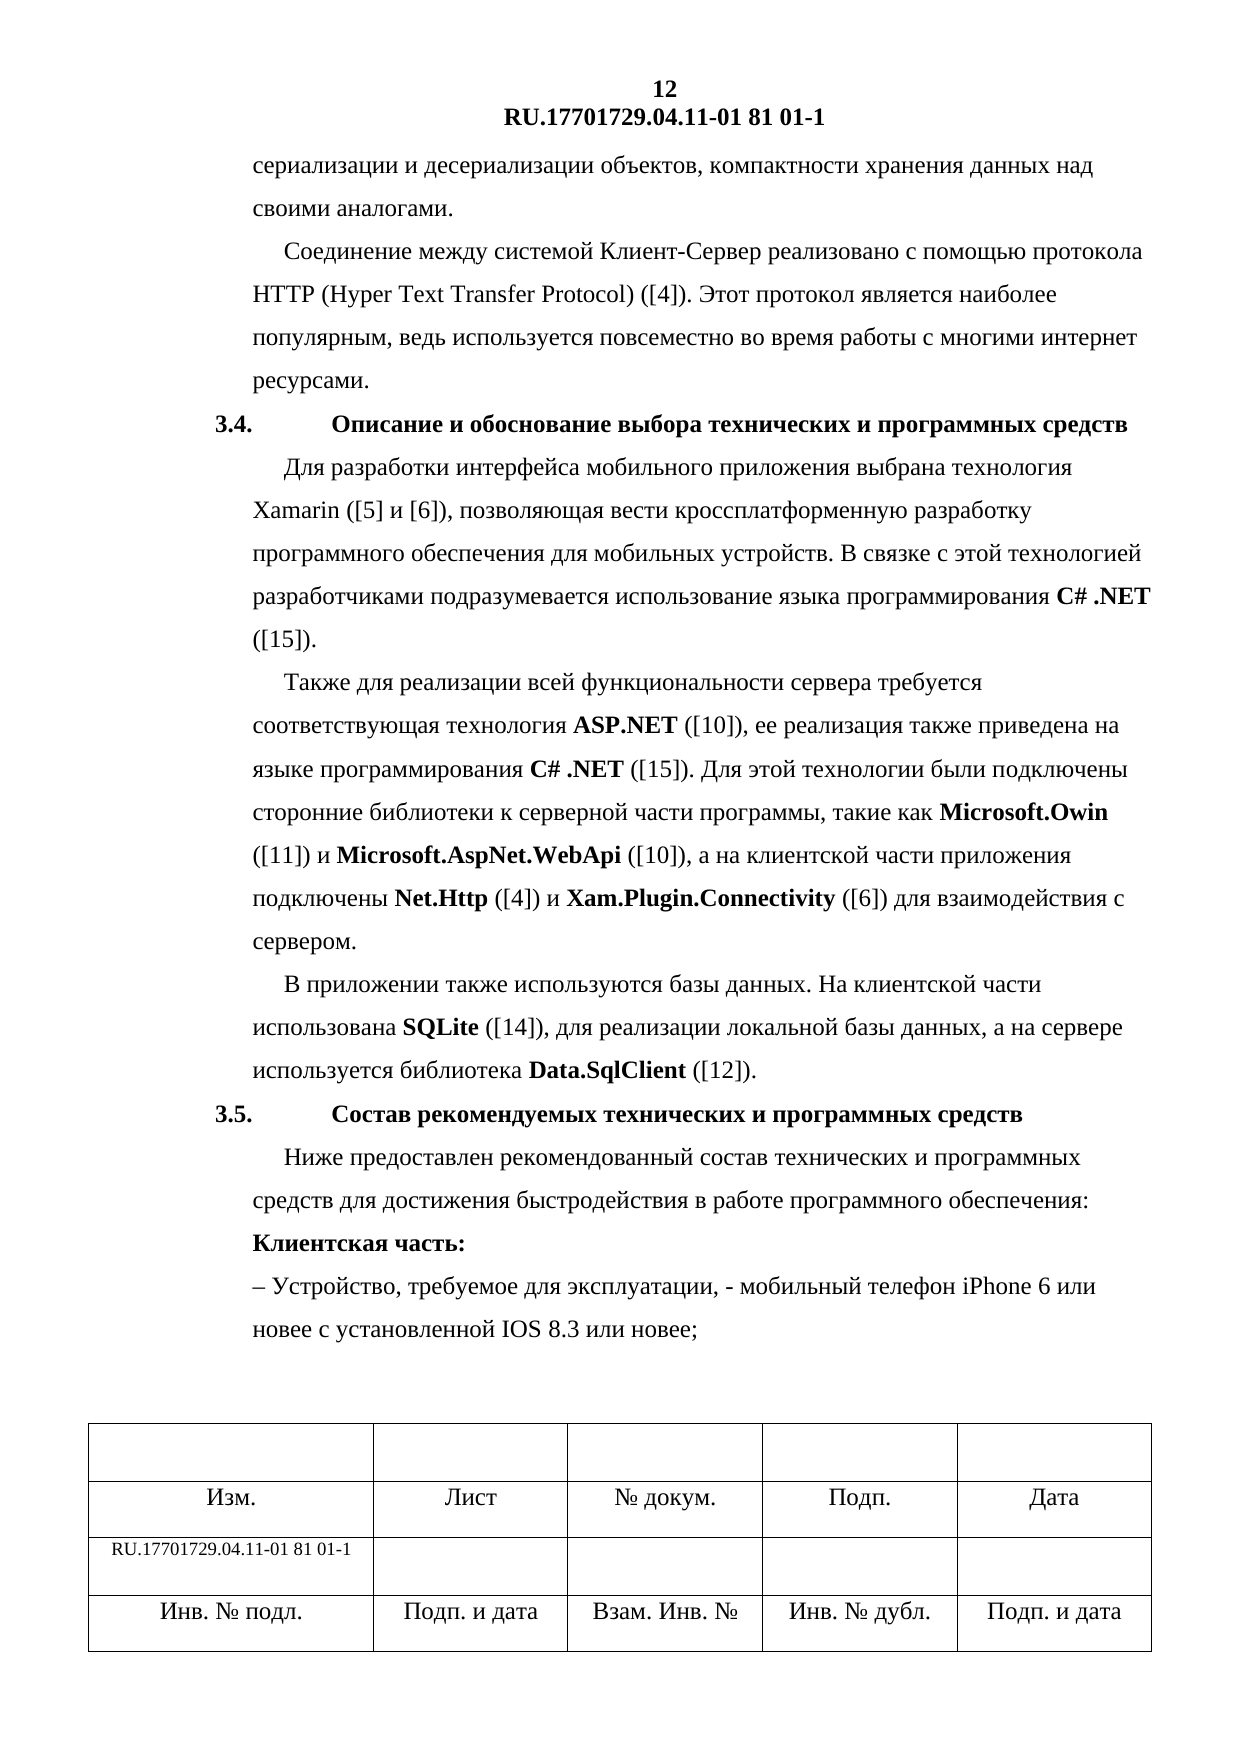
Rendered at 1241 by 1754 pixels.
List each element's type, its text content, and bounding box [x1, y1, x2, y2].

list Описание и обоснование выбора технических и программных средств Для разработки интерфейса мобильного приложения выбрана технология Xamarin ([5] и [6]), позволяющая вести кроссплатформенную разработку программного обеспечения для мобильных устройств. В связке с этой технологией разработчиками подразумевается использование языка программирования C# .NET ([15]). Также для реализации всей функциональности сервера требуется соответствующая технология ASP.NET ([10]), ее реализация также приведена на языке программирования C# .NET ([15]). Для этой технологии были подключены сторонние библиотеки к серверной части программы, такие как Microsoft.Owin ([11]) и Microsoft.AspNet.WebApi ([10]), а на клиентской части приложения подключены Net.Http ([4]) и Xam.Plugin.Connectivity ([6]) для взаимодействия с сервером. В приложении также используются базы данных. На клиентской части использована SQLite ([14]), для реализации локальной базы данных, а на сервере используется библиотека Data.SqlClient ([12]). [215, 409, 1152, 1084]
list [215, 150, 1152, 394]
list Клиентская часть: – Устройство, требуемое для эксплуатации, - мобильный телефон iPhone 6 или новее с установленной IOS 8.3 или новее; [252, 1228, 1152, 1343]
list Состав рекомендуемых технических и программных средств Ниже предоставлен рекомендованный состав технических и программных средств для достижения быстродействия в работе программного обеспечения: [215, 1099, 1152, 1214]
